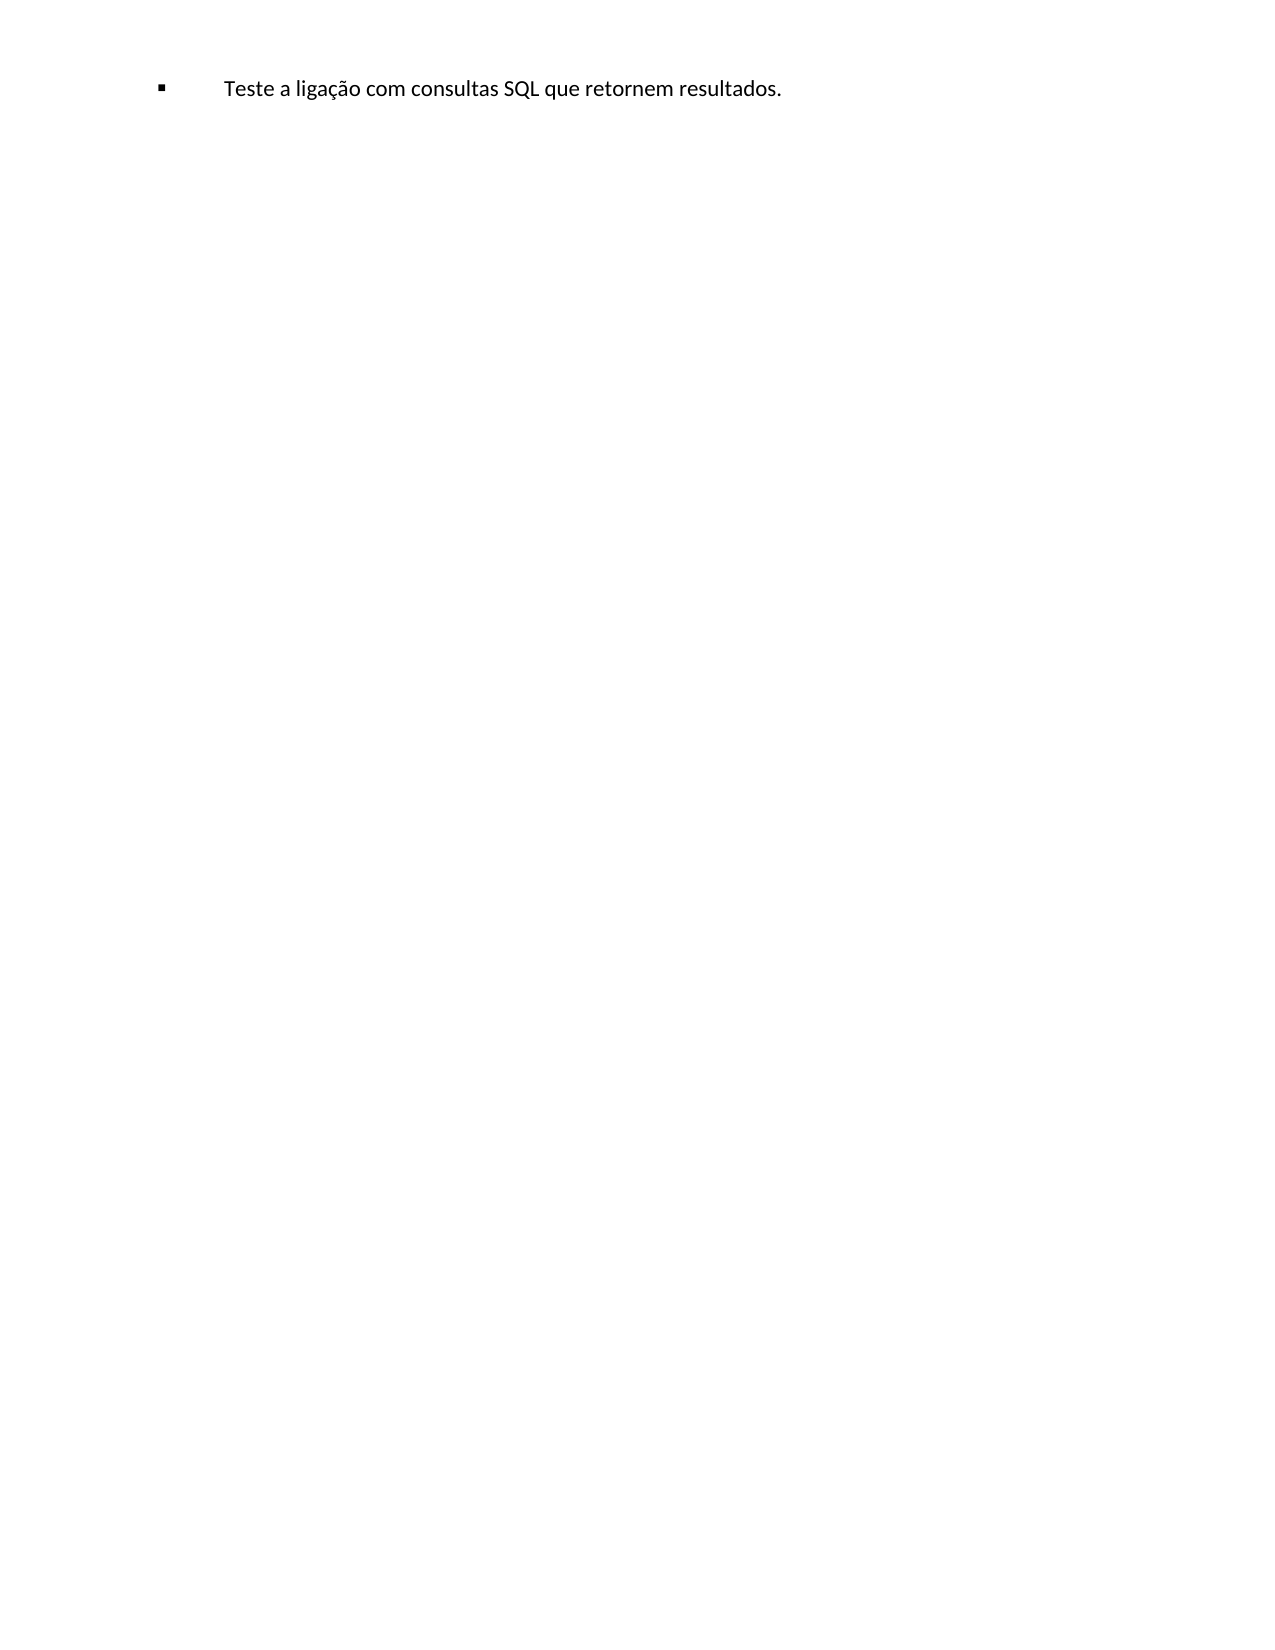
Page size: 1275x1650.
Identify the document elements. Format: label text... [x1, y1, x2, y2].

list Teste a ligação com consultas SQL que retornem resultados. [156, 74, 1191, 102]
